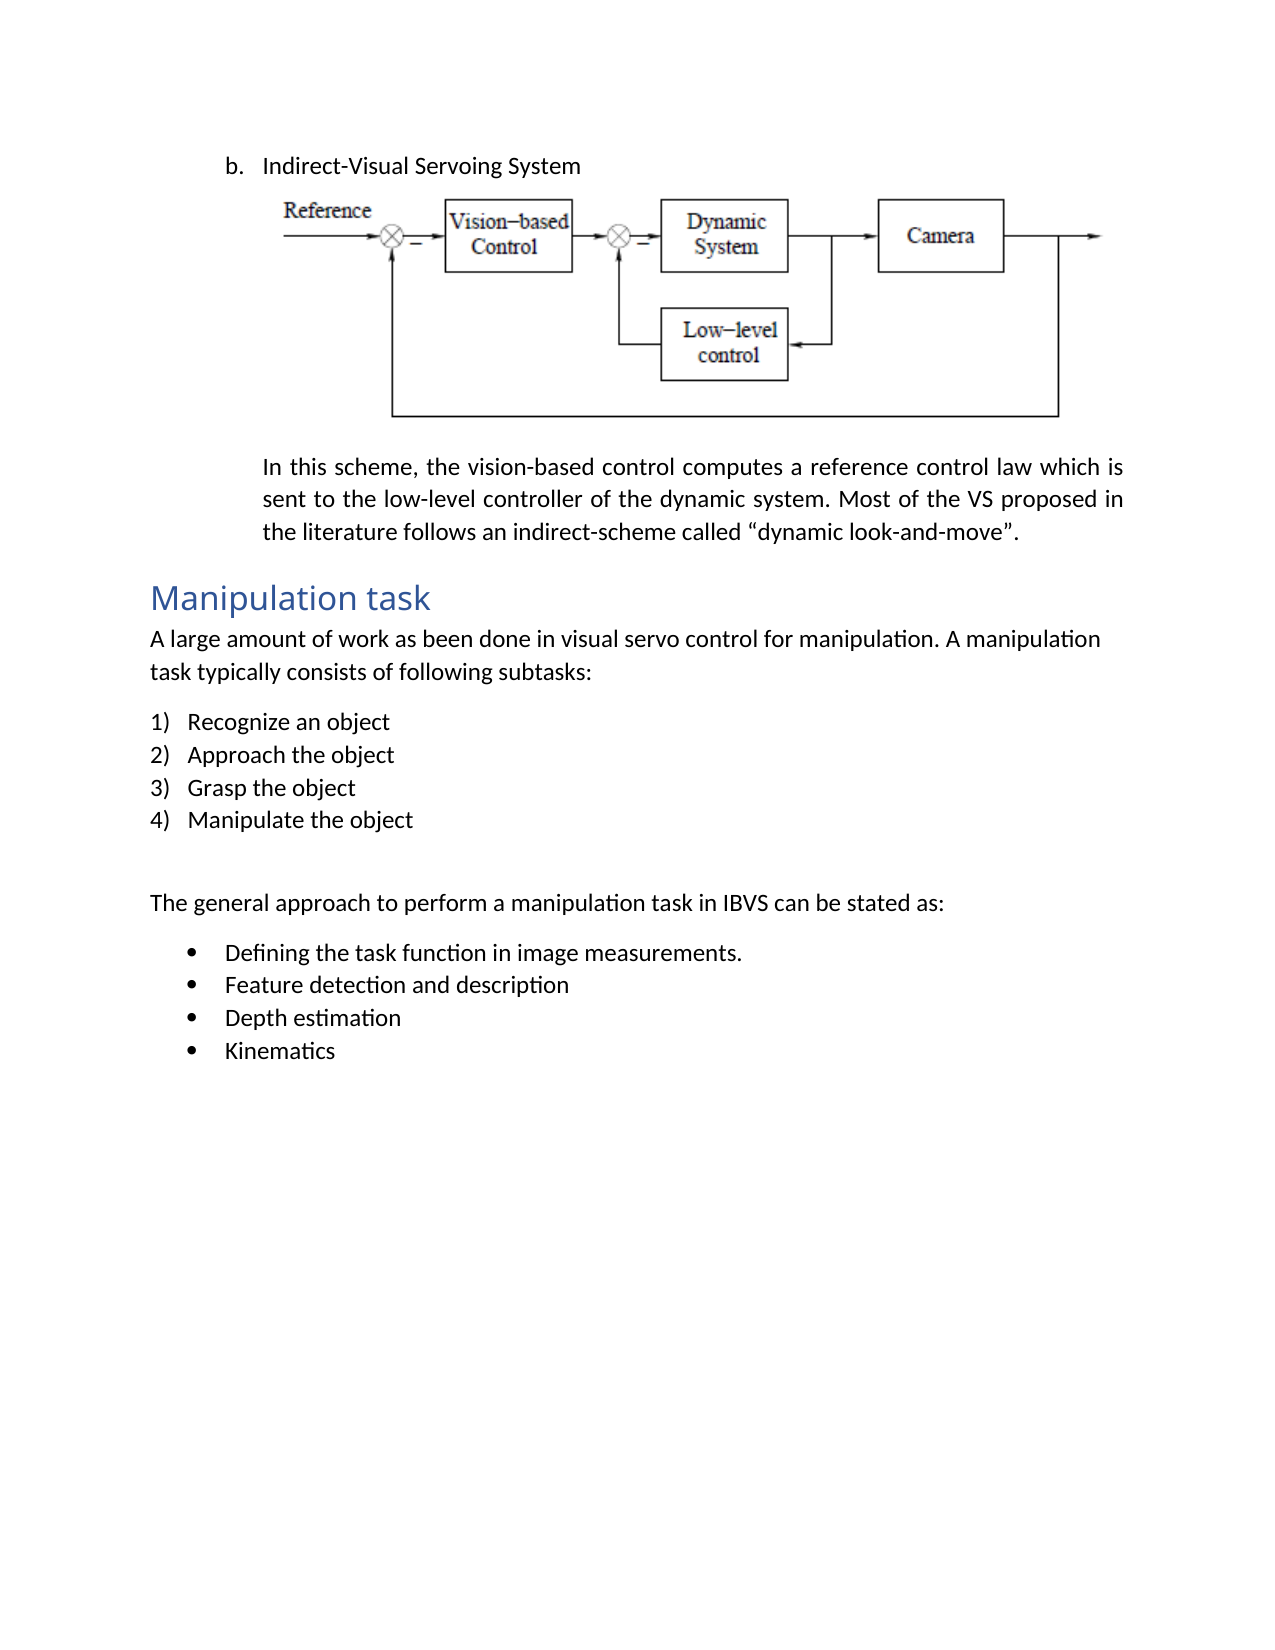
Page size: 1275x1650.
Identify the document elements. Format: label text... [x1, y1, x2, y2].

text A large amount of work as been done in visual servo control for manipulation. A manipulation task typically consists of following subtasks: [150, 623, 1125, 687]
list Grasp the object [150, 772, 1125, 802]
list Kinematics [187, 1036, 1125, 1066]
list Approach the object [150, 739, 1125, 769]
subtitle Manipulation task [150, 574, 1125, 620]
list Recognize an object [150, 706, 1125, 736]
list In this scheme, the vision-based control computes a reference control law which is sent to the low-level controller of the dynamic system. Most of the VS proposed in the literature follows an indirect-scheme called “dynamic look-and-move”. [262, 451, 1125, 547]
list Defining the task function in image measurements. [187, 937, 1125, 967]
list Indirect-Visual Servoing System [225, 150, 1125, 181]
text The general approach to perform a manipulation task in IBVS can be stated as: [150, 887, 1125, 918]
list Depth estimation [187, 1003, 1125, 1033]
picture [262, 182, 1133, 449]
list Manipulate the object [150, 805, 1125, 835]
list Feature detection and description [187, 970, 1125, 1000]
